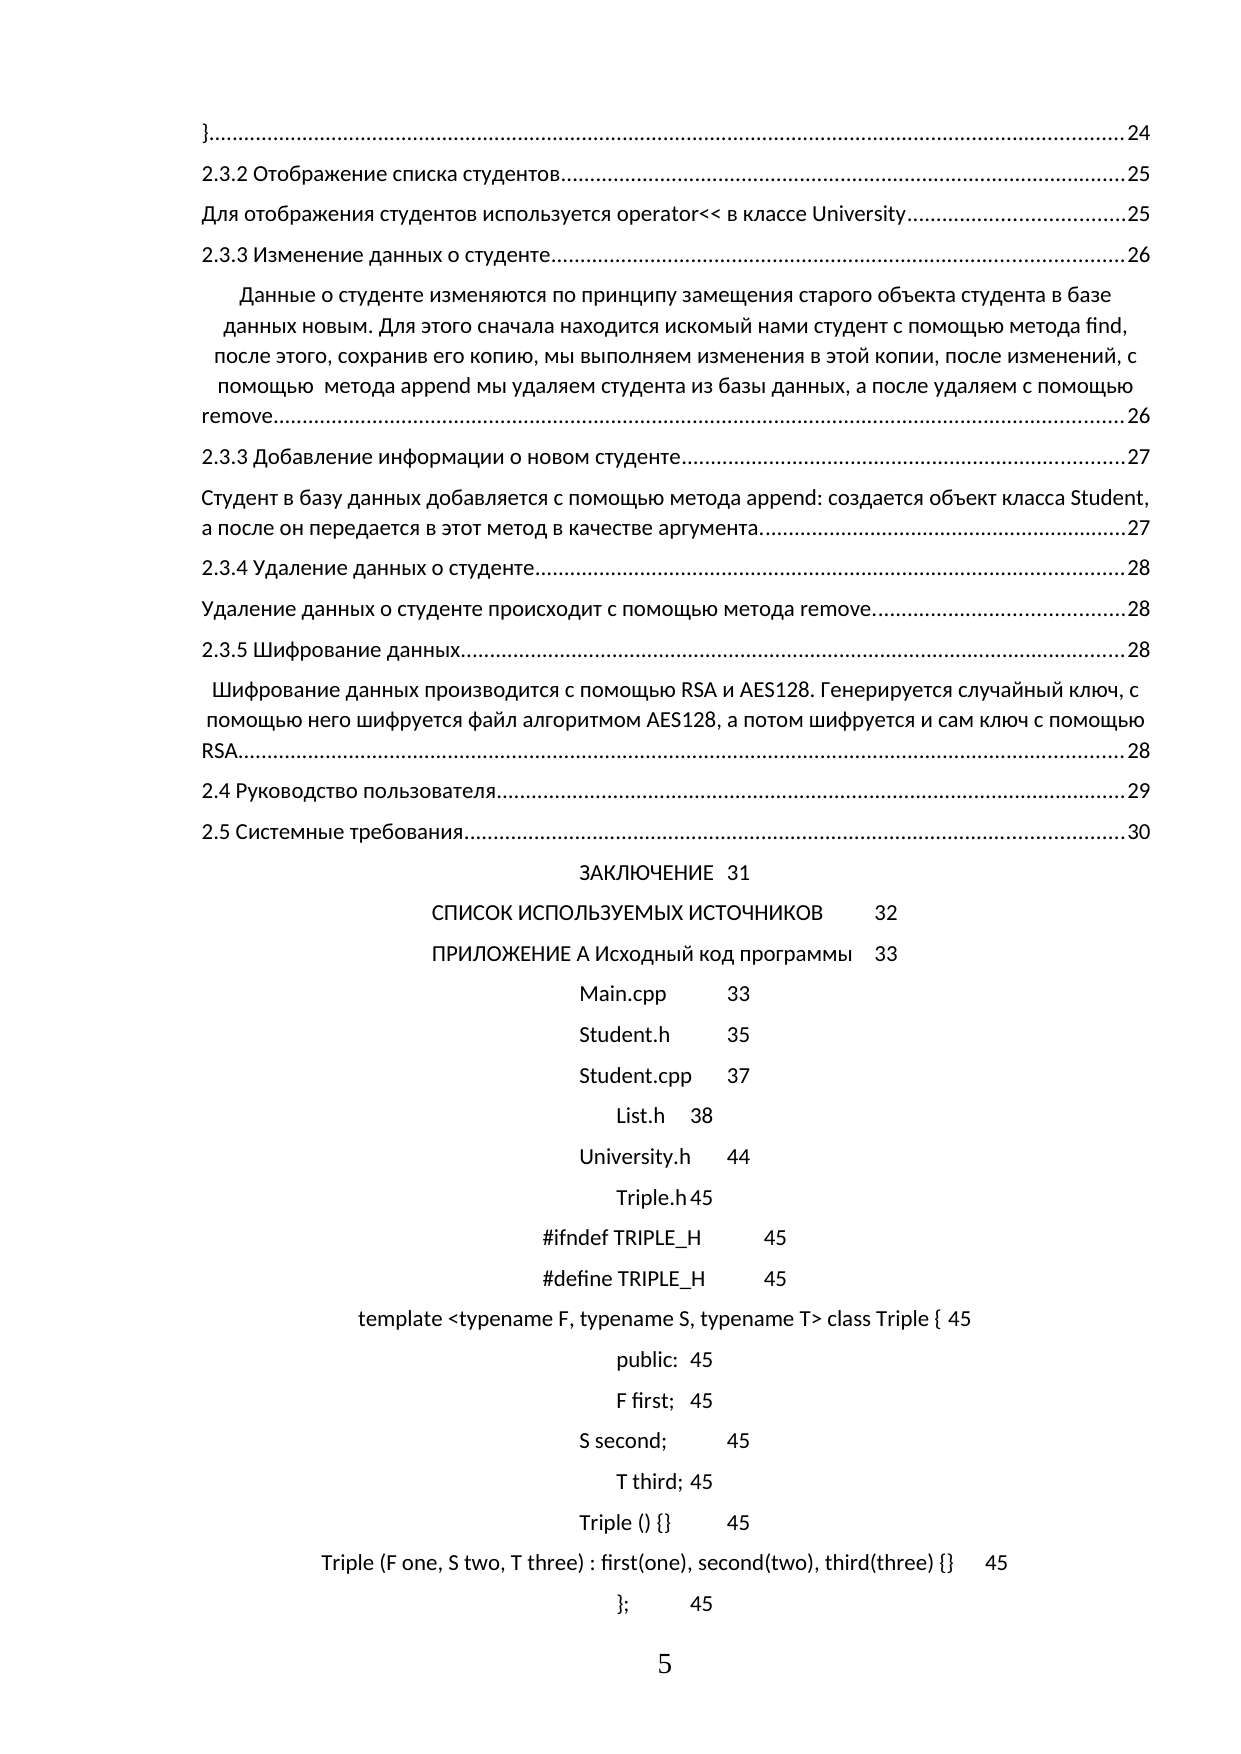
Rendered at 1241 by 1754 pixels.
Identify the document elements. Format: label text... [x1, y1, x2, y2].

text Для отображения студентов используется operator<< в классе University 25 [200, 199, 1152, 227]
text 2.3.5 Шифрование данных 28 [200, 635, 1152, 663]
text Student.cpp 37 [177, 1061, 1152, 1089]
text 2.5 Системные требования 30 [200, 817, 1152, 845]
text СПИСОК ИСПОЛЬЗУЕМЫХ ИСТОЧНИКОВ 32 [177, 898, 1152, 926]
text 2.3.3 Изменение данных о студенте 26 [200, 240, 1152, 268]
text Студент в базу данных добавляется с помощью метода append: создается объект класса Student, а после он передается в этот метод в качестве аргумента. 27 [200, 483, 1152, 541]
text 2.3.3 Добавление информации о новом студенте 27 [200, 442, 1152, 470]
text } 24 [200, 118, 1152, 146]
text ЗАКЛЮЧЕНИЕ 31 [177, 858, 1152, 886]
text 2.3.4 Удаление данных о студенте 28 [200, 553, 1152, 582]
text List.h 38 [177, 1101, 1152, 1129]
text ПРИЛОЖЕНИЕ А Исходный код программы 33 [177, 939, 1152, 967]
text T third; 45 [177, 1467, 1152, 1495]
text 2.4 Руководство пользователя 29 [200, 776, 1152, 804]
text Triple.h 45 [177, 1183, 1152, 1211]
text F first; 45 [177, 1386, 1152, 1414]
text Triple (F one, S two, T three) : first(one), second(two), third(three) {} 45 [177, 1548, 1152, 1576]
text 2.3.2 Отображение списка студентов 25 [200, 159, 1152, 187]
text template <typename F, typename S, typename T> class Triple { 45 [177, 1304, 1152, 1333]
text Student.h 35 [177, 1020, 1152, 1048]
text #ifndef TRIPLE_H 45 [177, 1223, 1152, 1251]
text S second; 45 [177, 1426, 1152, 1454]
text #define TRIPLE_H 45 [177, 1264, 1152, 1292]
text Main.cpp 33 [177, 979, 1152, 1008]
text Triple () {} 45 [177, 1508, 1152, 1536]
text }; 45 [177, 1589, 1152, 1617]
text public: 45 [177, 1345, 1152, 1373]
text Данные о студенте изменяются по принципу замещения старого объекта студента в базе данных новым. Для этого сначала находится искомый нами студент с помощью метода find, после этого, сохранив его копию, мы выполняем изменения в этой копии, после изменений, с помощью метода append мы удаляем студента из базы данных, а после удаляем с помощью remove. 26 [200, 281, 1152, 429]
text Удаление данных о студенте происходит с помощью метода remove. 28 [200, 594, 1152, 622]
text Шифрование данных производится с помощью RSA и AES128. Генерируется случайный ключ, с помощью него шифруется файл алгоритмом AES128, а потом шифруется и сам ключ с помощью RSA. 28 [200, 675, 1152, 764]
text University.h 44 [177, 1142, 1152, 1170]
